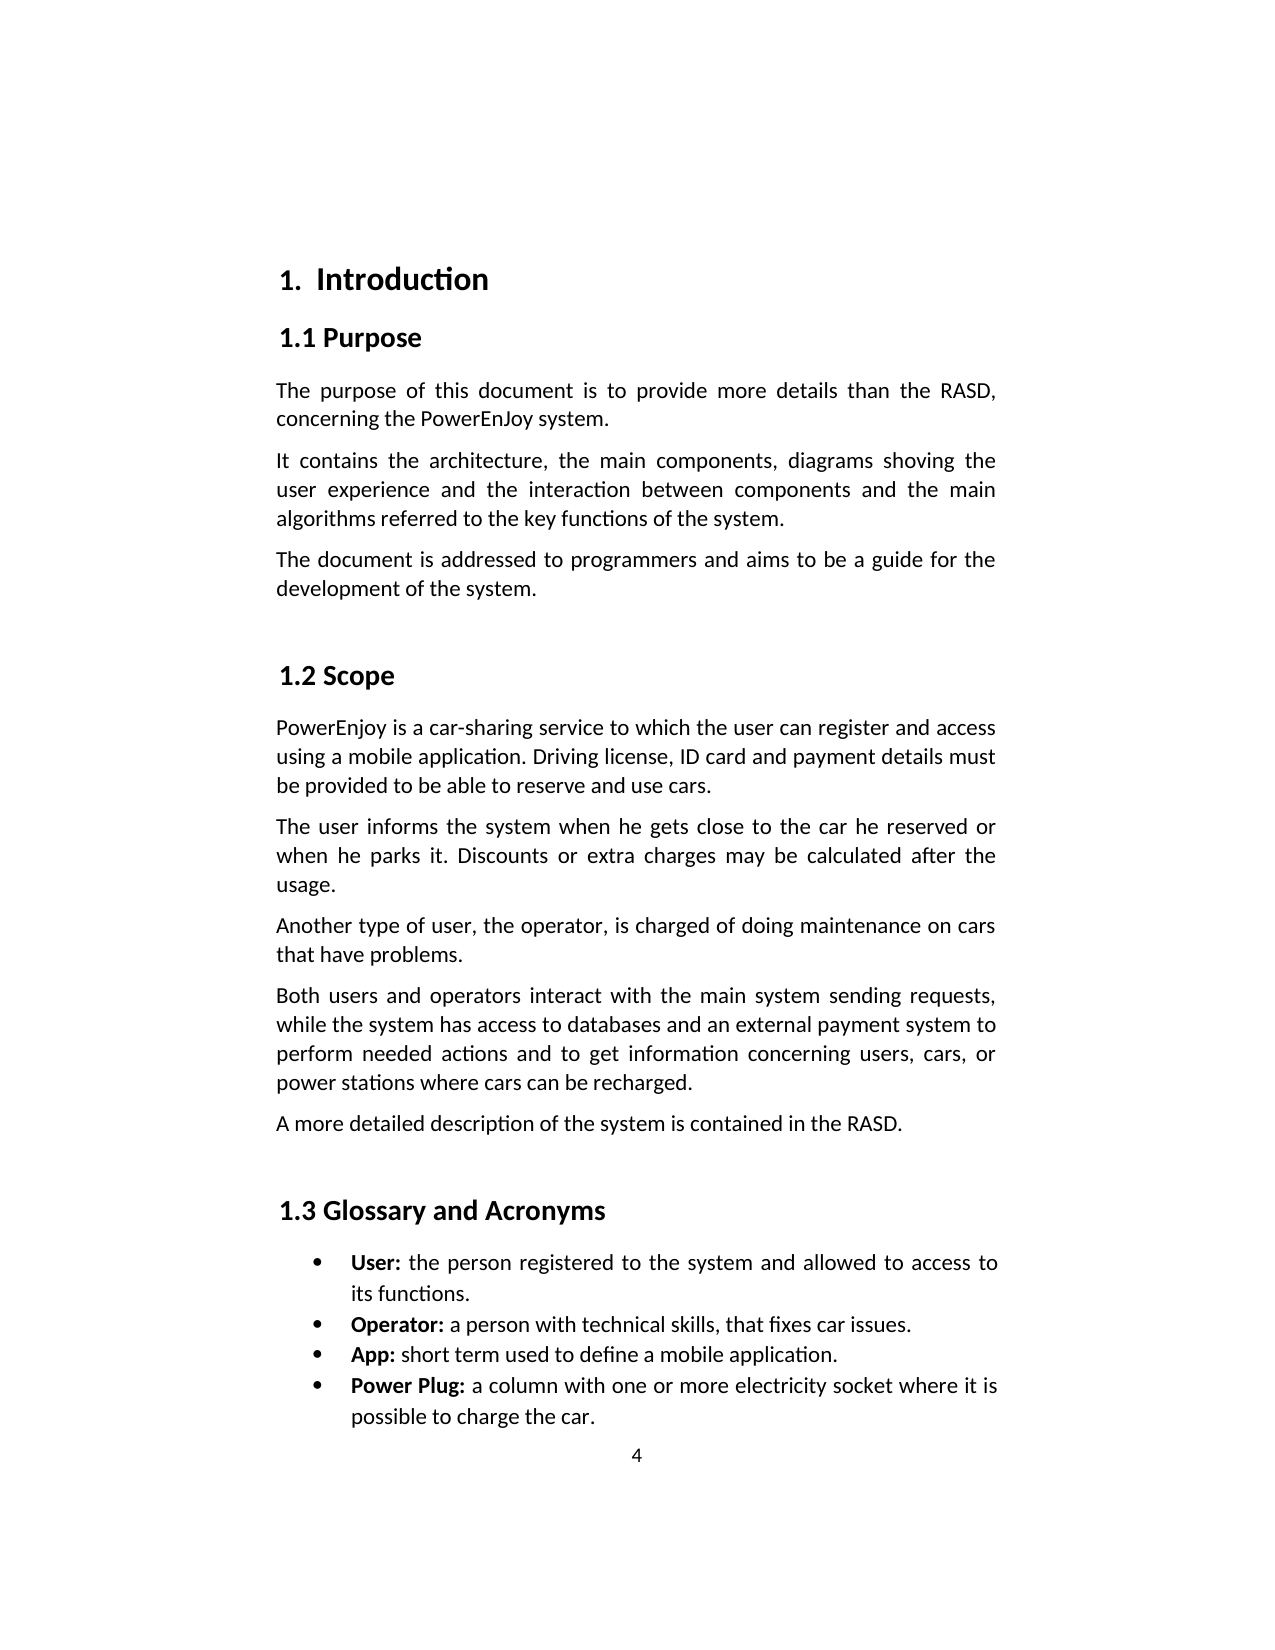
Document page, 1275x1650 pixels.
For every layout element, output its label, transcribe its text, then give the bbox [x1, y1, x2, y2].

subtitle Glossary and Acronyms [279, 1192, 1227, 1228]
list App: short term used to define a mobile application. [313, 1341, 999, 1369]
text Both users and operators interact with the main system sending requests, while the system has access to databases and an external payment system to perform needed actions and to get information concerning users, cars, or power stations where cars can be recharged. [276, 981, 998, 1096]
subtitle Scope [279, 657, 1227, 692]
text Another type of user, the operator, is charged of doing maintenance on cars that have problems. [276, 911, 998, 968]
list Power Plug: a column with one or more electricity socket where it is possible to charge the car. [313, 1371, 999, 1430]
subtitle Purpose [279, 319, 1227, 355]
text PowerEnjoy is a car-sharing service to which the user can register and access using a mobile application. Driving license, ID card and payment details must be provided to be able to reserve and use cars. [276, 713, 998, 799]
text The document is addressed to programmers and aims to be a guide for the development of the system. [276, 545, 998, 602]
text A more detailed description of the system is contained in the RASD. [276, 1109, 998, 1137]
subtitle Introduction [279, 257, 1069, 298]
text The purpose of this document is to provide more details than the RASD, concerning the PowerEnJoy system. [276, 376, 998, 433]
list Operator: a person with technical skills, that fixes car issues. [313, 1310, 999, 1338]
text The user informs the system when he gets close to the car he reserved or when he parks it. Discounts or extra charges may be calculated after the usage. [276, 812, 998, 898]
list User: the person registered to the system and allowed to access to its functions. [313, 1248, 999, 1307]
text It contains the architecture, the main components, diagrams shoving the user experience and the interaction between components and the main algorithms referred to the key functions of the system. [276, 446, 998, 532]
